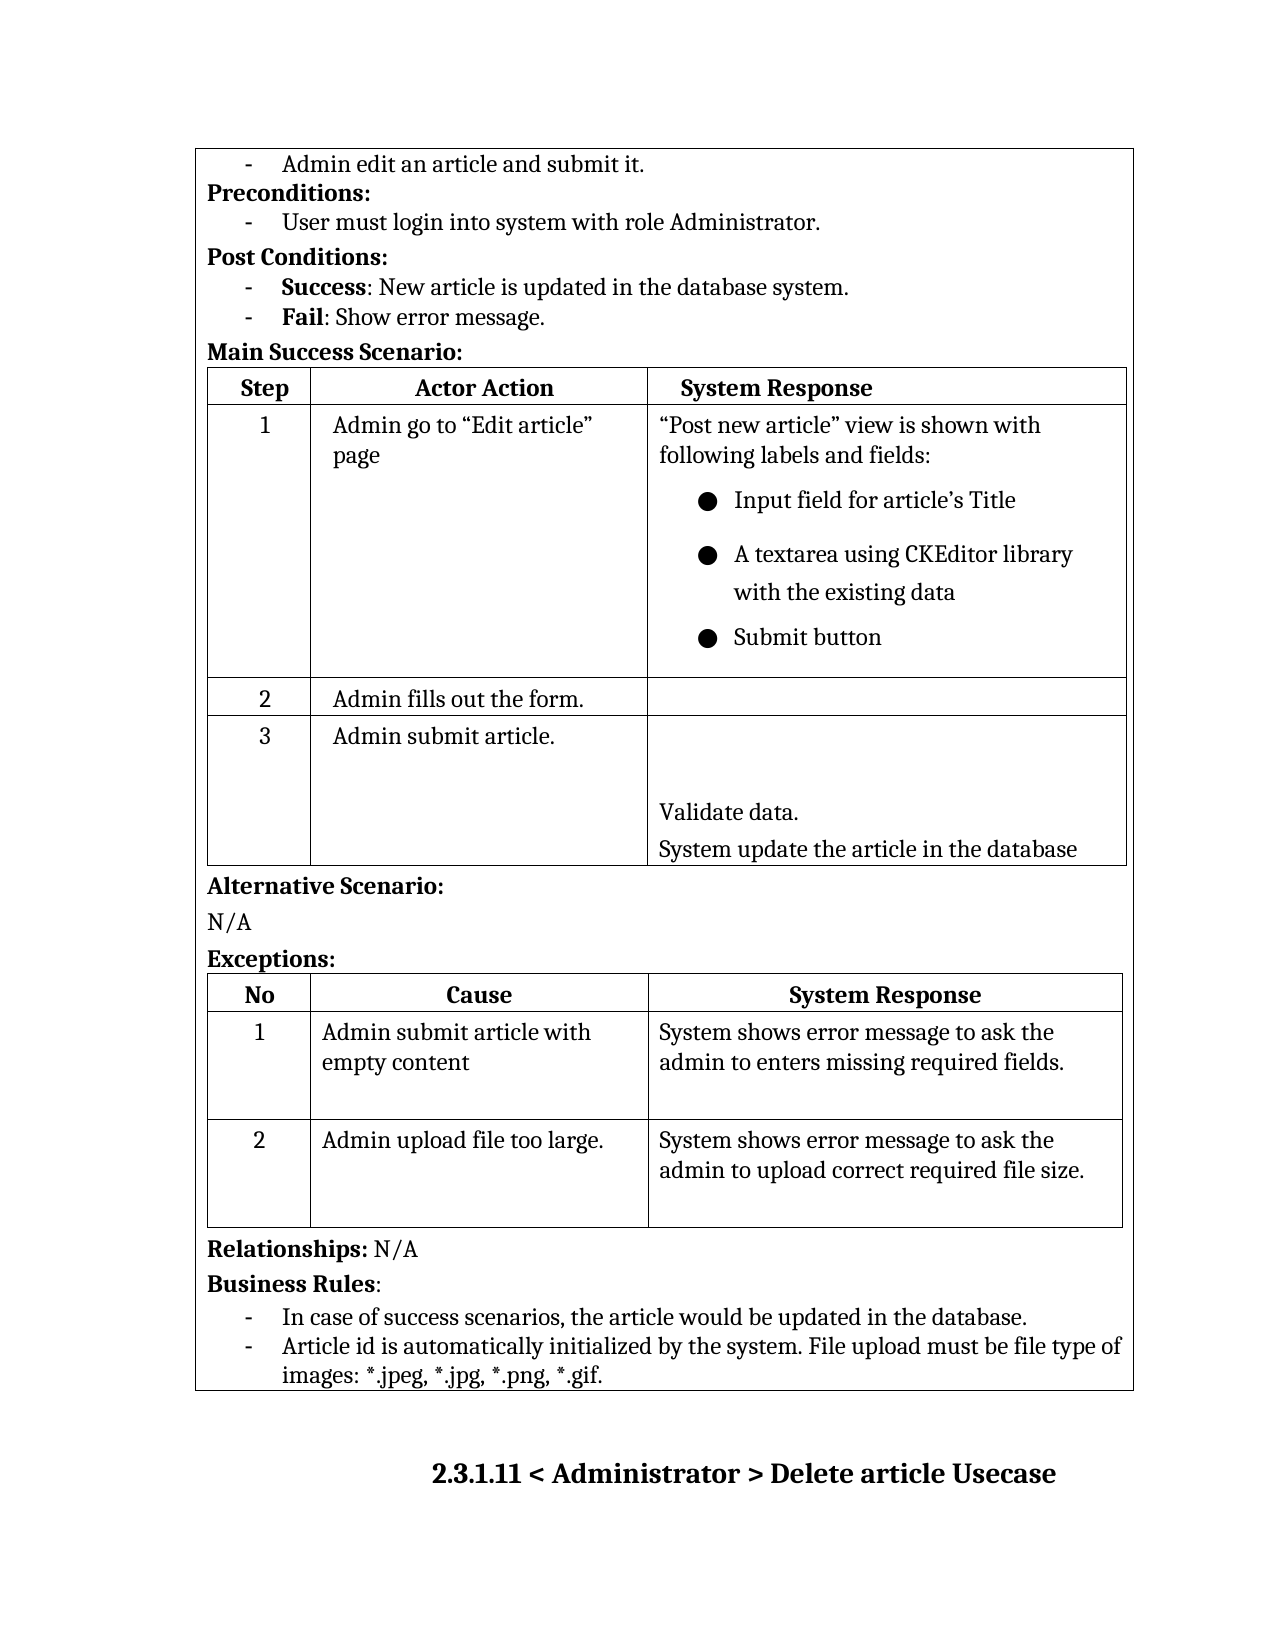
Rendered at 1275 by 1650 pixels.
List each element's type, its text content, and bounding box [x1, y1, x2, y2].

text 2.3.1.11 < Administrator > Delete article Usecase [357, 1458, 1157, 1491]
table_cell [196, 149, 1133, 1389]
